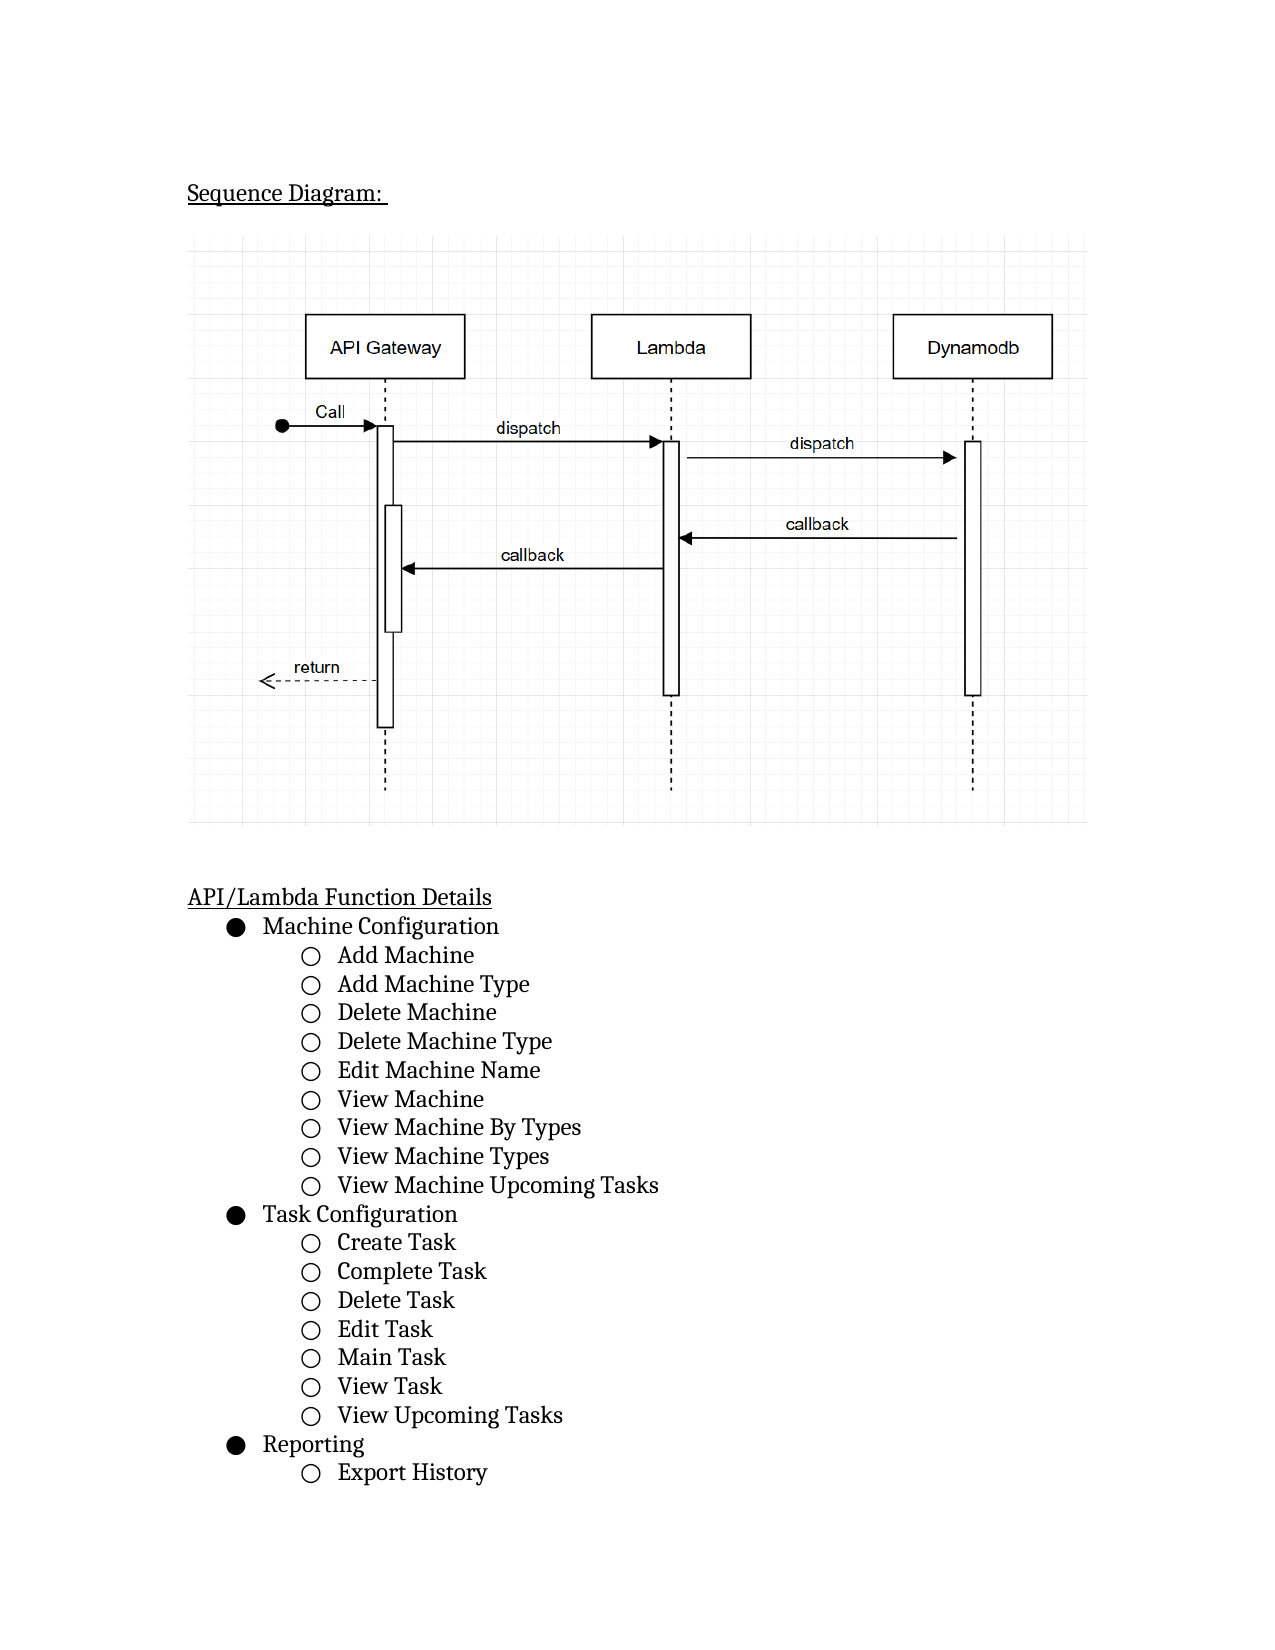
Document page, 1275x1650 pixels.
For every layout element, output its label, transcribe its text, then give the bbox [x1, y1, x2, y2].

list Delete Machine Type [300, 1027, 1087, 1056]
list View Task [300, 1372, 1087, 1401]
list Add Machine [300, 941, 1087, 969]
list Edit Task [300, 1314, 1087, 1343]
list View Machine [300, 1084, 1087, 1113]
list Create Task [300, 1228, 1087, 1257]
list Machine Configuration [225, 912, 1087, 941]
list Delete Machine [300, 998, 1087, 1027]
list Add Machine Type [300, 969, 1087, 998]
list Edit Machine Name [300, 1056, 1087, 1084]
list View Machine By Types [300, 1113, 1087, 1142]
list Complete Task [300, 1257, 1087, 1286]
list View Machine Types [300, 1142, 1087, 1171]
list Main Task [300, 1343, 1087, 1372]
text Sequence Diagram: [187, 179, 1087, 207]
list Export History [300, 1458, 1087, 1487]
list Reporting [225, 1429, 1087, 1458]
list View Upcoming Tasks [300, 1401, 1087, 1429]
list Delete Task [300, 1286, 1087, 1314]
picture [187, 236, 1088, 826]
text API/Lambda Function Details [187, 883, 1087, 912]
list Task Configuration [225, 1199, 1087, 1228]
list View Machine Upcoming Tasks [300, 1171, 1087, 1199]
